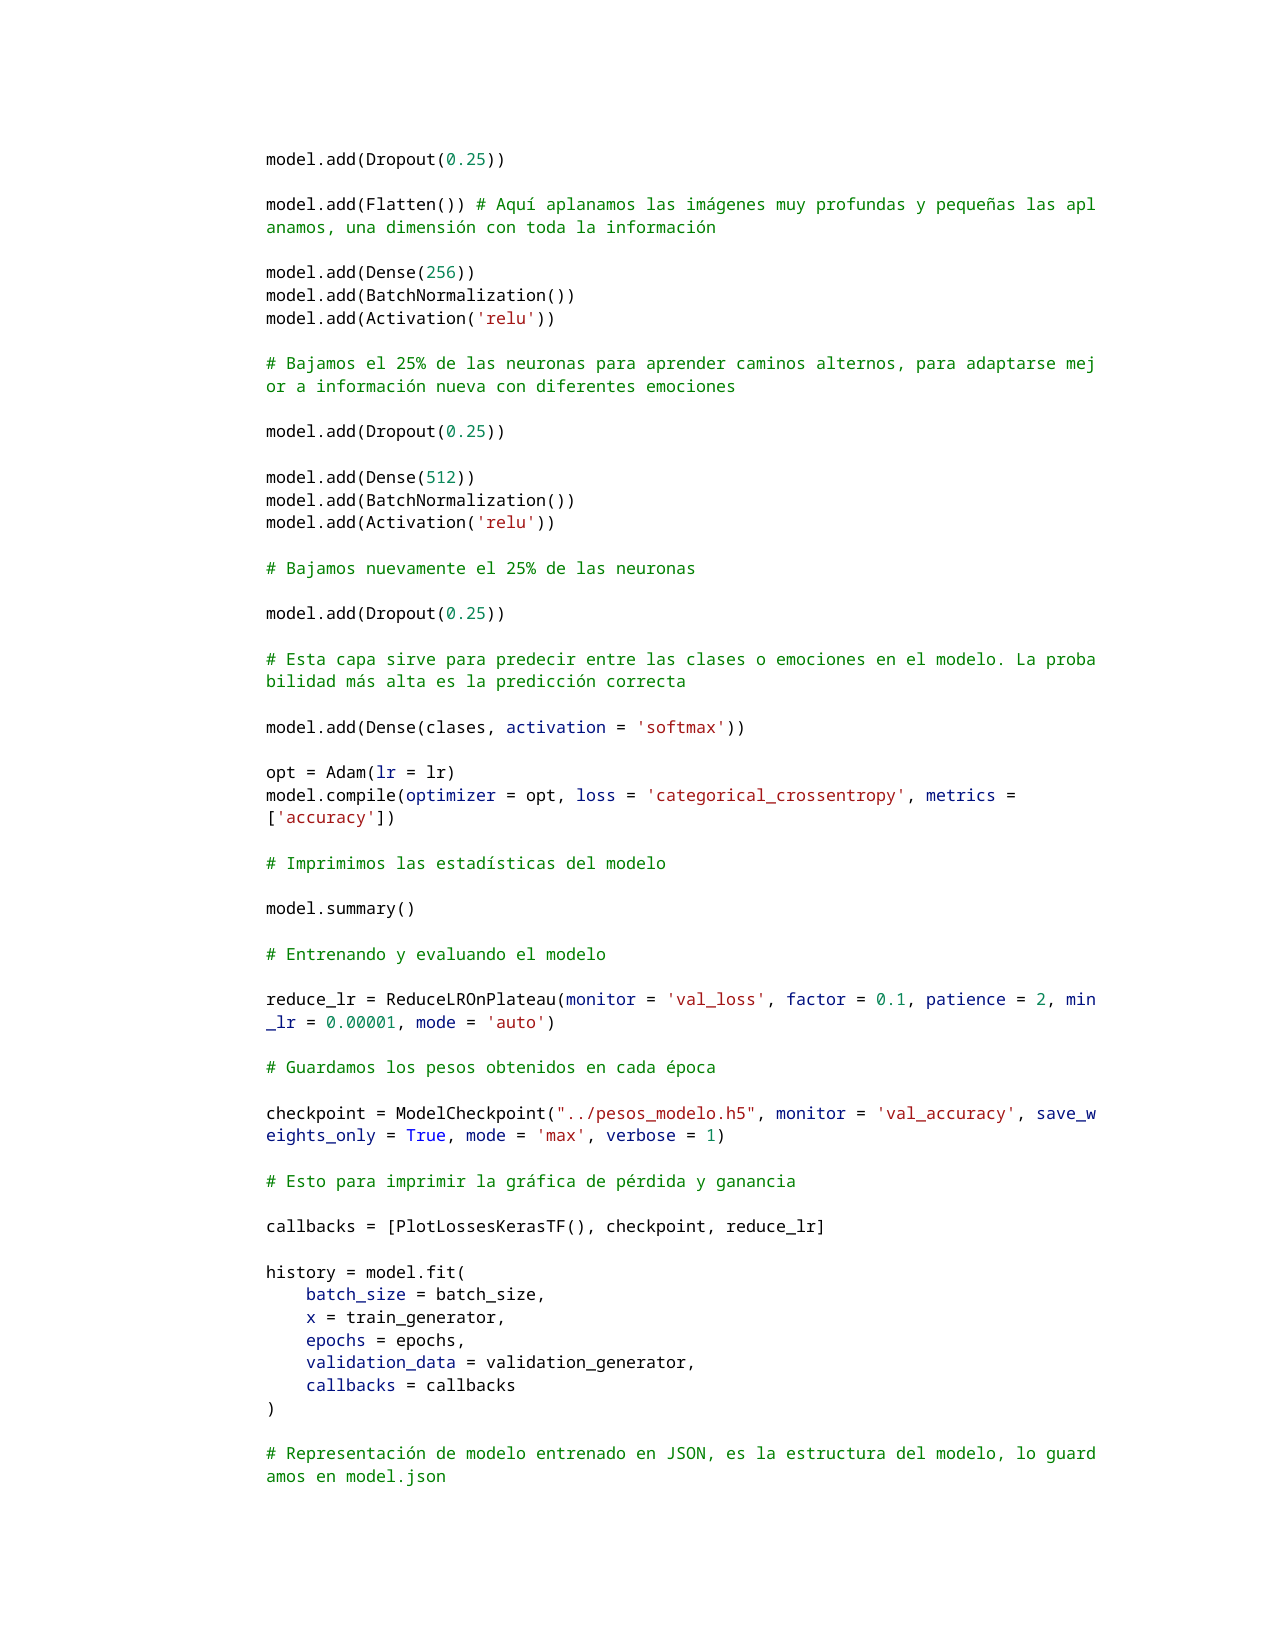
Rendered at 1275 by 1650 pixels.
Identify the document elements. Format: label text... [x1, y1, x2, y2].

text x = train_generator, [266, 1306, 1098, 1328]
text ) [266, 1397, 1098, 1419]
text model.add(Dropout(0.25)) [266, 148, 1098, 170]
text epochs = epochs, [266, 1328, 1098, 1351]
text # Imprimimos las estadísticas del modelo [266, 852, 1098, 874]
text model.add(Activation('relu')) [266, 307, 1098, 329]
text model.add(Flatten()) # Aquí aplanamos las imágenes muy profundas y pequeñas las aplanamos, una dimensión con toda la información [266, 193, 1098, 238]
text callbacks = [PlotLossesKerasTF(), checkpoint, reduce_lr] [266, 1215, 1098, 1238]
text model.add(BatchNormalization()) [266, 284, 1098, 307]
text # Bajamos nuevamente el 25% de las neuronas [266, 556, 1098, 579]
text # Guardamos los pesos obtenidos en cada época [266, 1056, 1098, 1079]
text model.add(Activation('relu')) [266, 511, 1098, 534]
text callbacks = callbacks [266, 1374, 1098, 1397]
text model.compile(optimizer = opt, loss = 'categorical_crossentropy', metrics = ['accuracy']) [266, 783, 1098, 829]
text opt = Adam(lr = lr) [266, 761, 1098, 783]
text model.add(Dense(512)) [266, 466, 1098, 488]
text checkpoint = ModelCheckpoint("../pesos_modelo.h5", monitor = 'val_accuracy', save_weights_only = True, mode = 'max', verbose = 1) [266, 1101, 1098, 1147]
text # Bajamos el 25% de las neuronas para aprender caminos alternos, para adaptarse mejor a información nueva con diferentes emociones [266, 352, 1098, 397]
text model.add(Dense(256)) [266, 261, 1098, 284]
text # Representación de modelo entrenado en JSON, es la estructura del modelo, lo guardamos en model.json [266, 1442, 1098, 1487]
text # Entrenando y evaluando el modelo [266, 942, 1098, 965]
text model.add(Dropout(0.25)) [266, 602, 1098, 624]
text model.summary() [266, 897, 1098, 920]
text model.add(Dropout(0.25)) [266, 420, 1098, 443]
text history = model.fit( [266, 1260, 1098, 1283]
text reduce_lr = ReduceLROnPlateau(monitor = 'val_loss', factor = 0.1, patience = 2, min_lr = 0.00001, mode = 'auto') [266, 988, 1098, 1033]
text model.add(BatchNormalization()) [266, 488, 1098, 511]
text # Esta capa sirve para predecir entre las clases o emociones en el modelo. La probabilidad más alta es la predicción correcta [266, 647, 1098, 693]
text validation_data = validation_generator, [266, 1351, 1098, 1374]
text model.add(Dense(clases, activation = 'softmax')) [266, 715, 1098, 738]
text batch_size = batch_size, [266, 1283, 1098, 1306]
text # Esto para imprimir la gráfica de pérdida y ganancia [266, 1169, 1098, 1192]
